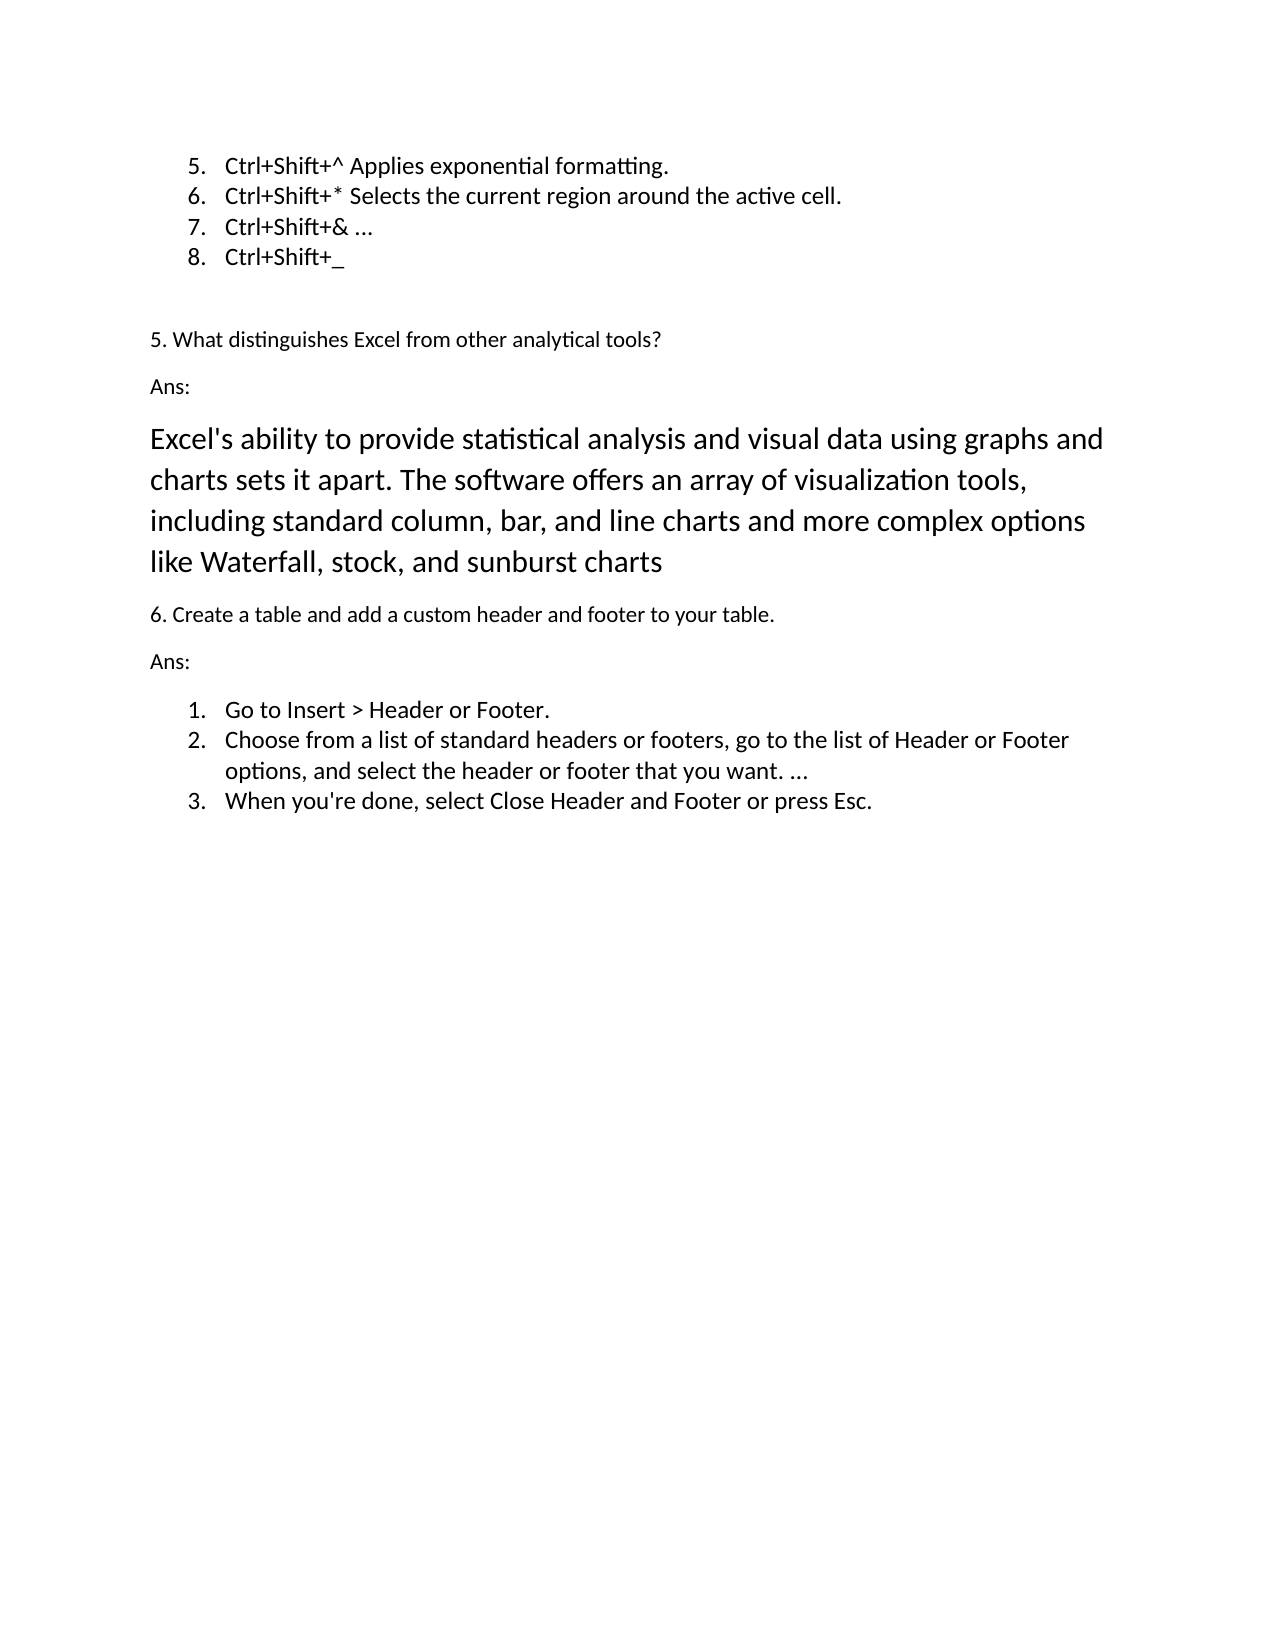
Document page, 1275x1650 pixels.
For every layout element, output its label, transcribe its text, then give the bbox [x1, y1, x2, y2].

text 5. What distinguishes Excel from other analytical tools? [150, 325, 1125, 353]
list Ctrl+Shift+* Selects the current region around the active cell. [187, 181, 1125, 211]
list When you're done, select Close Header and Footer or press Esc. [187, 786, 1125, 816]
list Ctrl+Shift+_ [187, 242, 1125, 272]
text Ans: [150, 647, 1125, 675]
text Excel's ability to provide statistical analysis and visual data using graphs and charts sets it apart. The software offers an array of visualization tools, including standard column, bar, and line charts and more complex options like Waterfall, stock, and sunburst charts [150, 419, 1125, 581]
text Ans: [150, 372, 1125, 400]
list Go to Insert > Header or Footer. [187, 694, 1125, 724]
list Choose from a list of standard headers or footers, go to the list of Header or Footer options, and select the header or footer that you want. ... [187, 724, 1125, 786]
text 6. Create a table and add a custom header and footer to your table. [150, 600, 1125, 628]
list Ctrl+Shift+^ Applies exponential formatting. [187, 150, 1125, 181]
list Ctrl+Shift+& ... [187, 211, 1125, 242]
